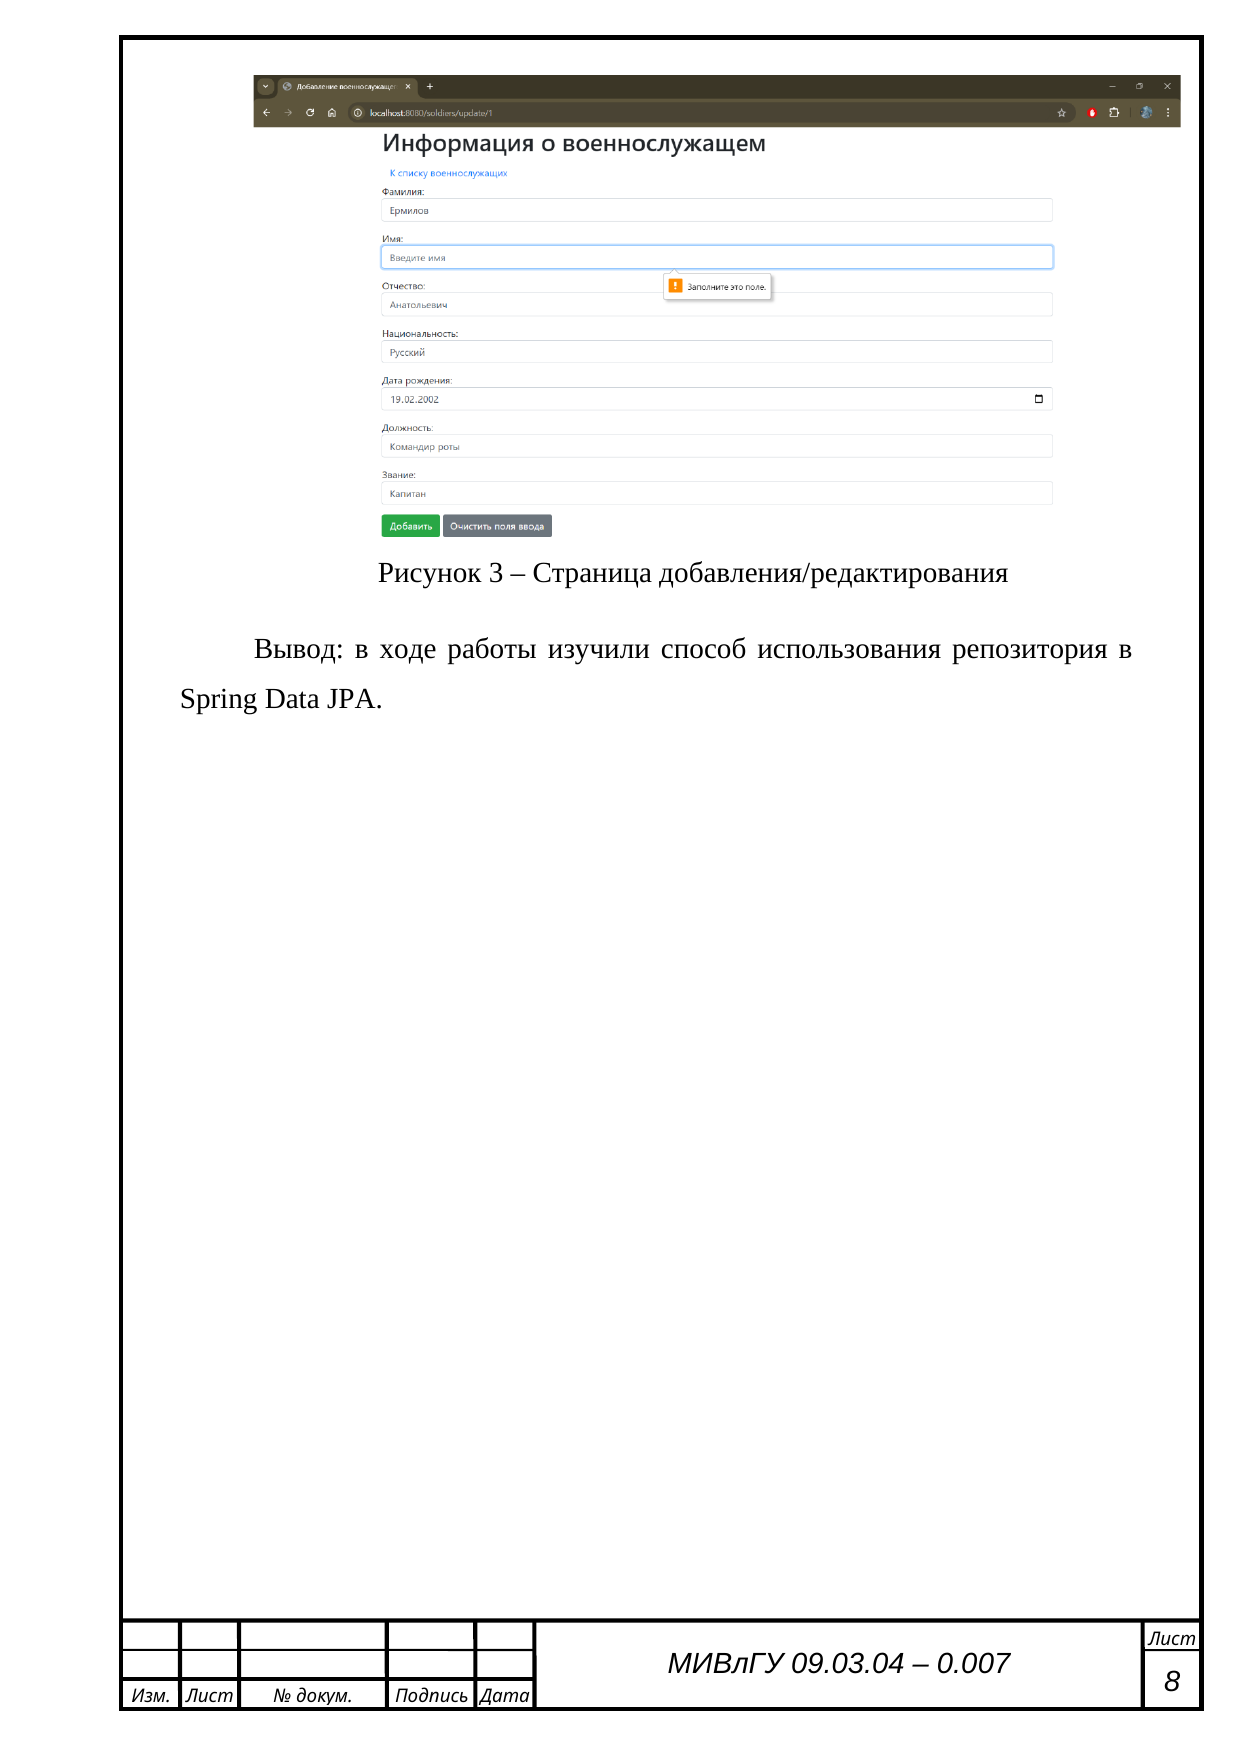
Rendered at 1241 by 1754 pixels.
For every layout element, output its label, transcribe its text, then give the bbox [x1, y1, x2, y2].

text Рисунок 3 – Страница добавления/редактирования [179, 556, 1133, 589]
text Вывод: в ходе работы изучили способ использования репозитория в Spring Data JPA. [179, 631, 1133, 715]
picture [253, 75, 1181, 542]
